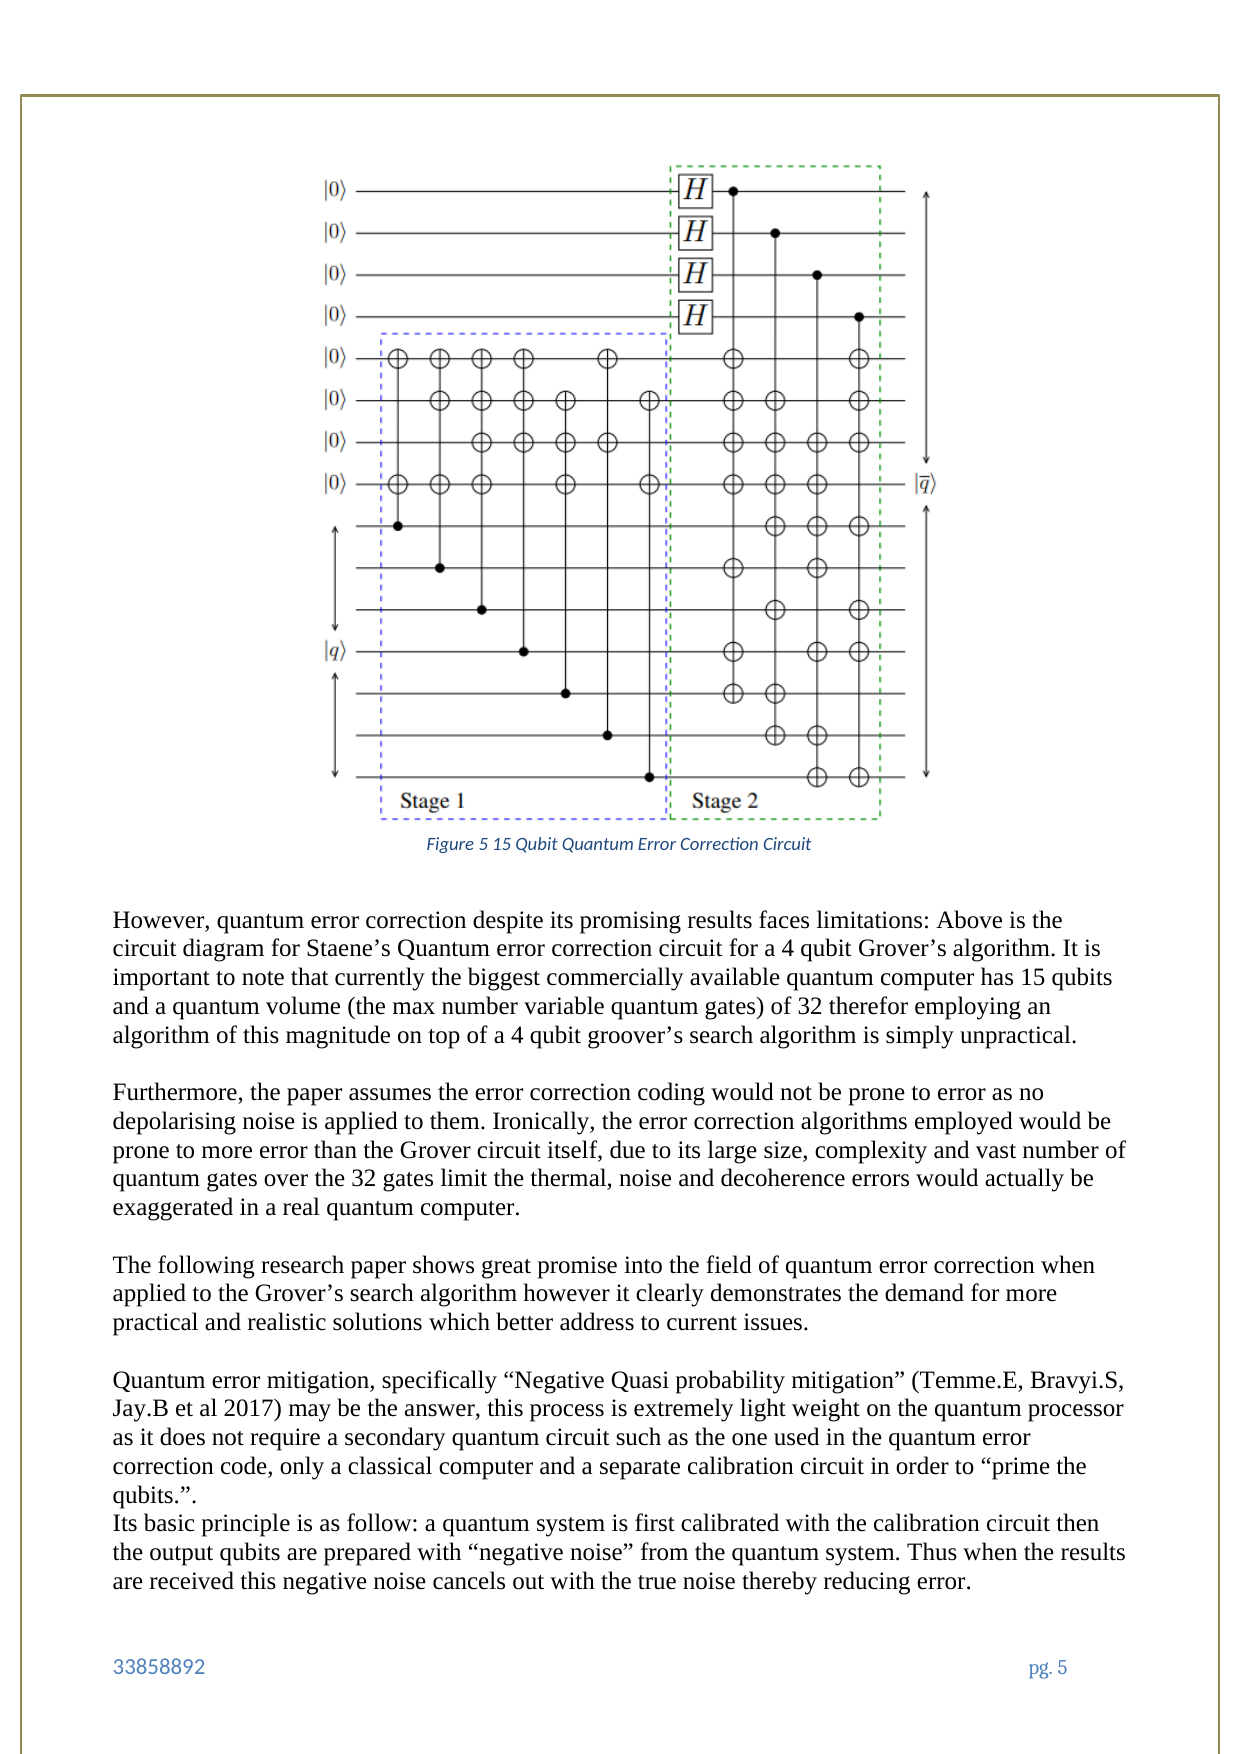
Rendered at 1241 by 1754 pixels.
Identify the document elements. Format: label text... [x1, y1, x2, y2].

text However, quantum error correction despite its promising results faces limitations: Above is the circuit diagram for Staene’s Quantum error correction circuit for a 4 qubit Grover’s algorithm. It is important to note that currently the biggest commercially available quantum computer has 15 qubits and a quantum volume (the max number variable quantum gates) of 32 therefor employing an algorithm of this magnitude on top of a 4 qubit groover’s search algorithm is simply unpractical. [112, 905, 1128, 1048]
picture [295, 150, 946, 833]
text Quantum error mitigation, specifically “Negative Quasi probability mitigation” (Temme.E, Bravyi.S, Jay.B et al 2017) may be the answer, this process is extremely light weight on the quantum processor as it does not require a secondary quantum circuit such as the one used in the quantum error correction code, only a classical computer and a separate calibration circuit in order to “prime the qubits.”. [112, 1365, 1128, 1508]
text Its basic principle is as follow: a quantum system is first calibrated with the calibration circuit then the output qubits are prepared with “negative noise” from the quantum system. Thus when the results are received this negative noise cancels out with the true noise thereby reducing error. [112, 1508, 1128, 1595]
text The following research paper shows great promise into the field of quantum error correction when applied to the Grover’s search algorithm however it clearly demonstrates the demand for more practical and realistic solutions which better address to current issues. [112, 1250, 1128, 1336]
text Furthermore, the paper assumes the error correction coding would not be prone to error as no depolarising noise is applied to them. Ironically, the error correction algorithms employed would be prone to more error than the Grover circuit itself, due to its large size, complexity and vast number of quantum gates over the 32 gates limit the thermal, noise and decoherence errors would actually be exaggerated in a real quantum computer. [112, 1077, 1128, 1221]
